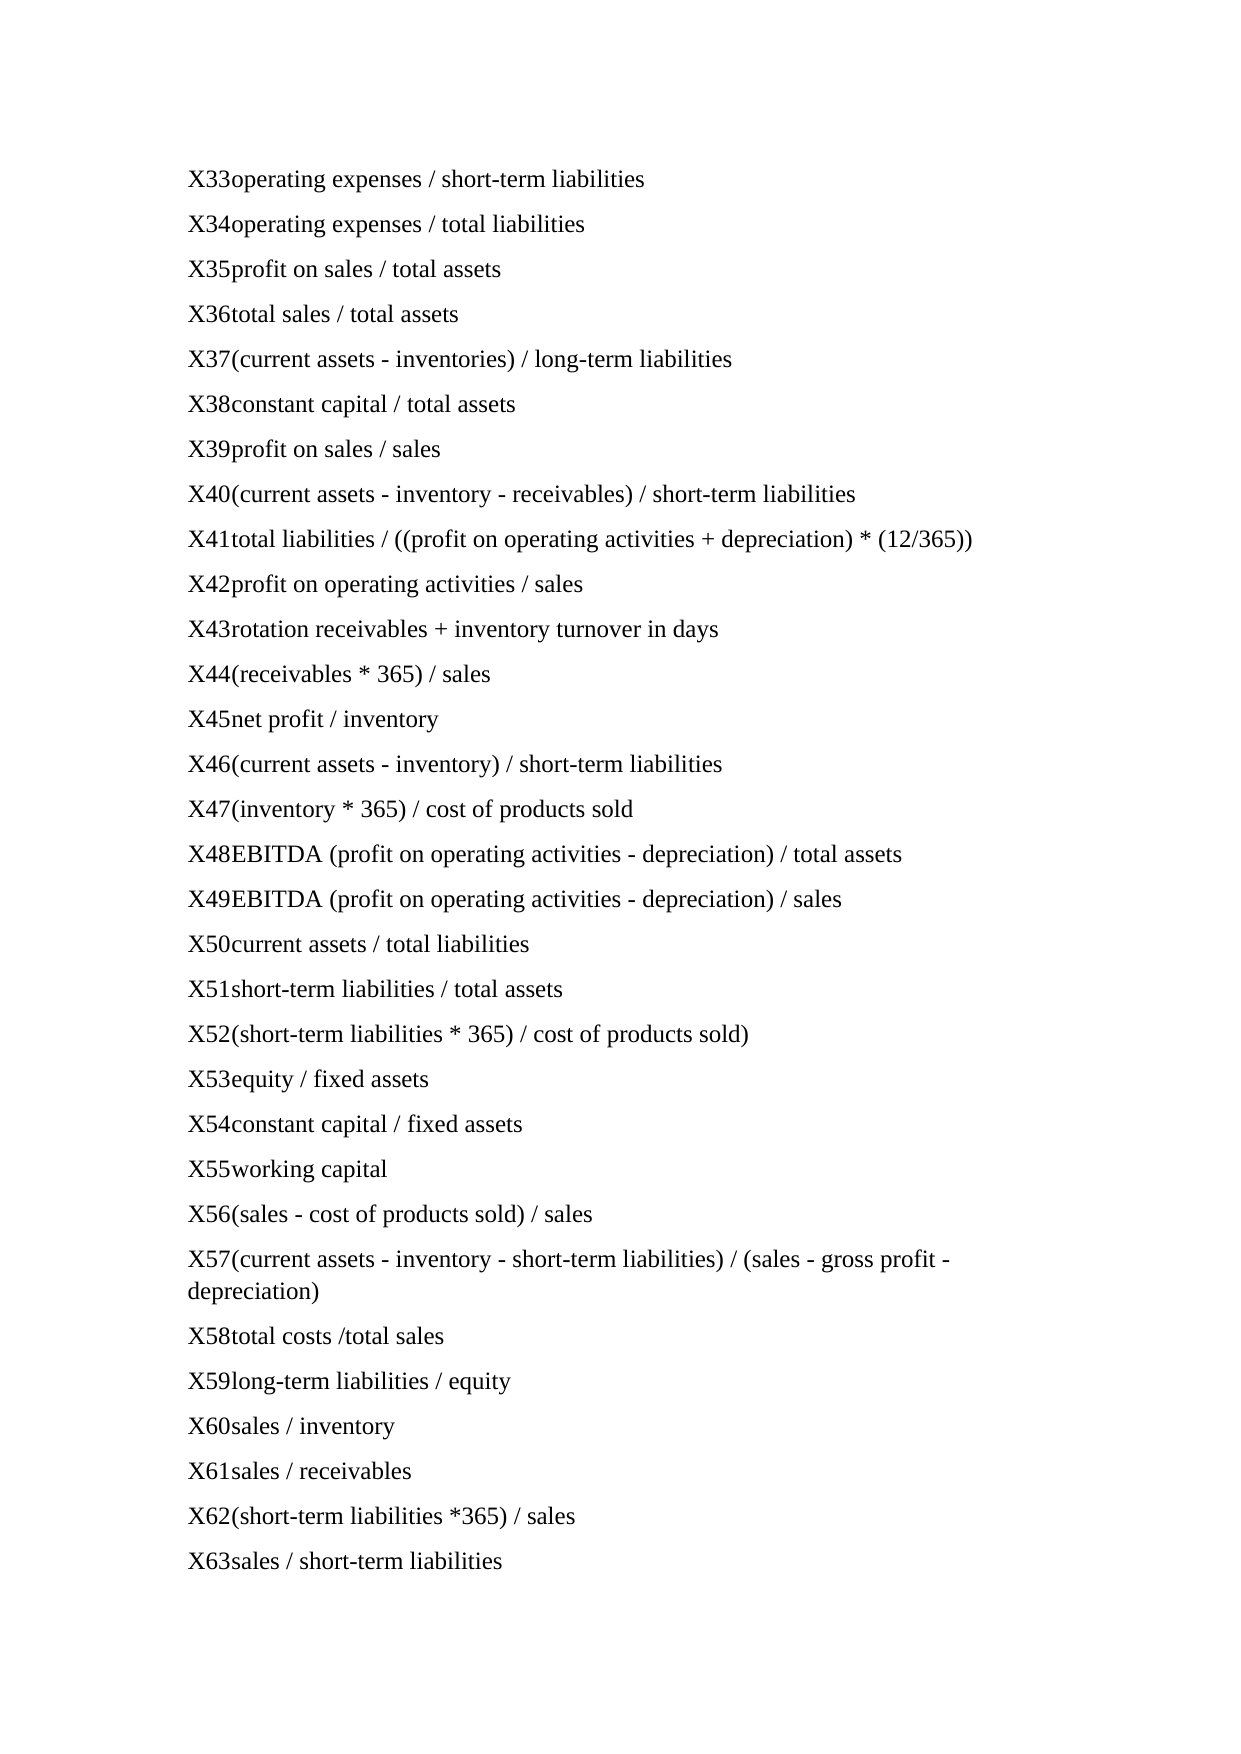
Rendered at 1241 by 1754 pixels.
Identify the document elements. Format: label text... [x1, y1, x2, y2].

text X36 total sales / total assets [187, 297, 1053, 329]
text X53 equity / fixed assets [187, 1062, 1053, 1094]
text X37 (current assets - inventories) / long-term liabilities [187, 342, 1053, 374]
text X46 (current assets - inventory) / short-term liabilities [187, 747, 1053, 779]
text X57 (current assets - inventory - short-term liabilities) / (sales - gross profit - depreciation) [187, 1242, 1053, 1307]
text X58 total costs /total sales [187, 1319, 1053, 1352]
text X40 (current assets - inventory - receivables) / short-term liabilities [187, 477, 1053, 509]
text X60 sales / inventory [187, 1409, 1053, 1442]
text X49 EBITDA (profit on operating activities - depreciation) / sales [187, 882, 1053, 914]
text X38 constant capital / total assets [187, 387, 1053, 419]
text X45 net profit / inventory [187, 702, 1053, 734]
text X35 profit on sales / total assets [187, 252, 1053, 284]
text X47 (inventory * 365) / cost of products sold [187, 792, 1053, 824]
text X39 profit on sales / sales [187, 432, 1053, 464]
text X48 EBITDA (profit on operating activities - depreciation) / total assets [187, 837, 1053, 869]
text X50 current assets / total liabilities [187, 927, 1053, 959]
text X54 constant capital / fixed assets [187, 1107, 1053, 1139]
text X63 sales / short-term liabilities [187, 1544, 1053, 1577]
text X61 sales / receivables [187, 1454, 1053, 1487]
text X43 rotation receivables + inventory turnover in days [187, 612, 1053, 644]
text X51 short-term liabilities / total assets [187, 972, 1053, 1004]
text X55 working capital [187, 1152, 1053, 1184]
text X59 long-term liabilities / equity [187, 1364, 1053, 1397]
text X44 (receivables * 365) / sales [187, 657, 1053, 689]
text X52 (short-term liabilities * 365) / cost of products sold) [187, 1017, 1053, 1049]
text X33 operating expenses / short-term liabilities [187, 162, 1053, 194]
text X42 profit on operating activities / sales [187, 567, 1053, 599]
text X34 operating expenses / total liabilities [187, 207, 1053, 239]
text X62 (short-term liabilities *365) / sales [187, 1499, 1053, 1532]
text X41 total liabilities / ((profit on operating activities + depreciation) * (12/365)) [187, 522, 1053, 554]
text X56 (sales - cost of products sold) / sales [187, 1197, 1053, 1229]
